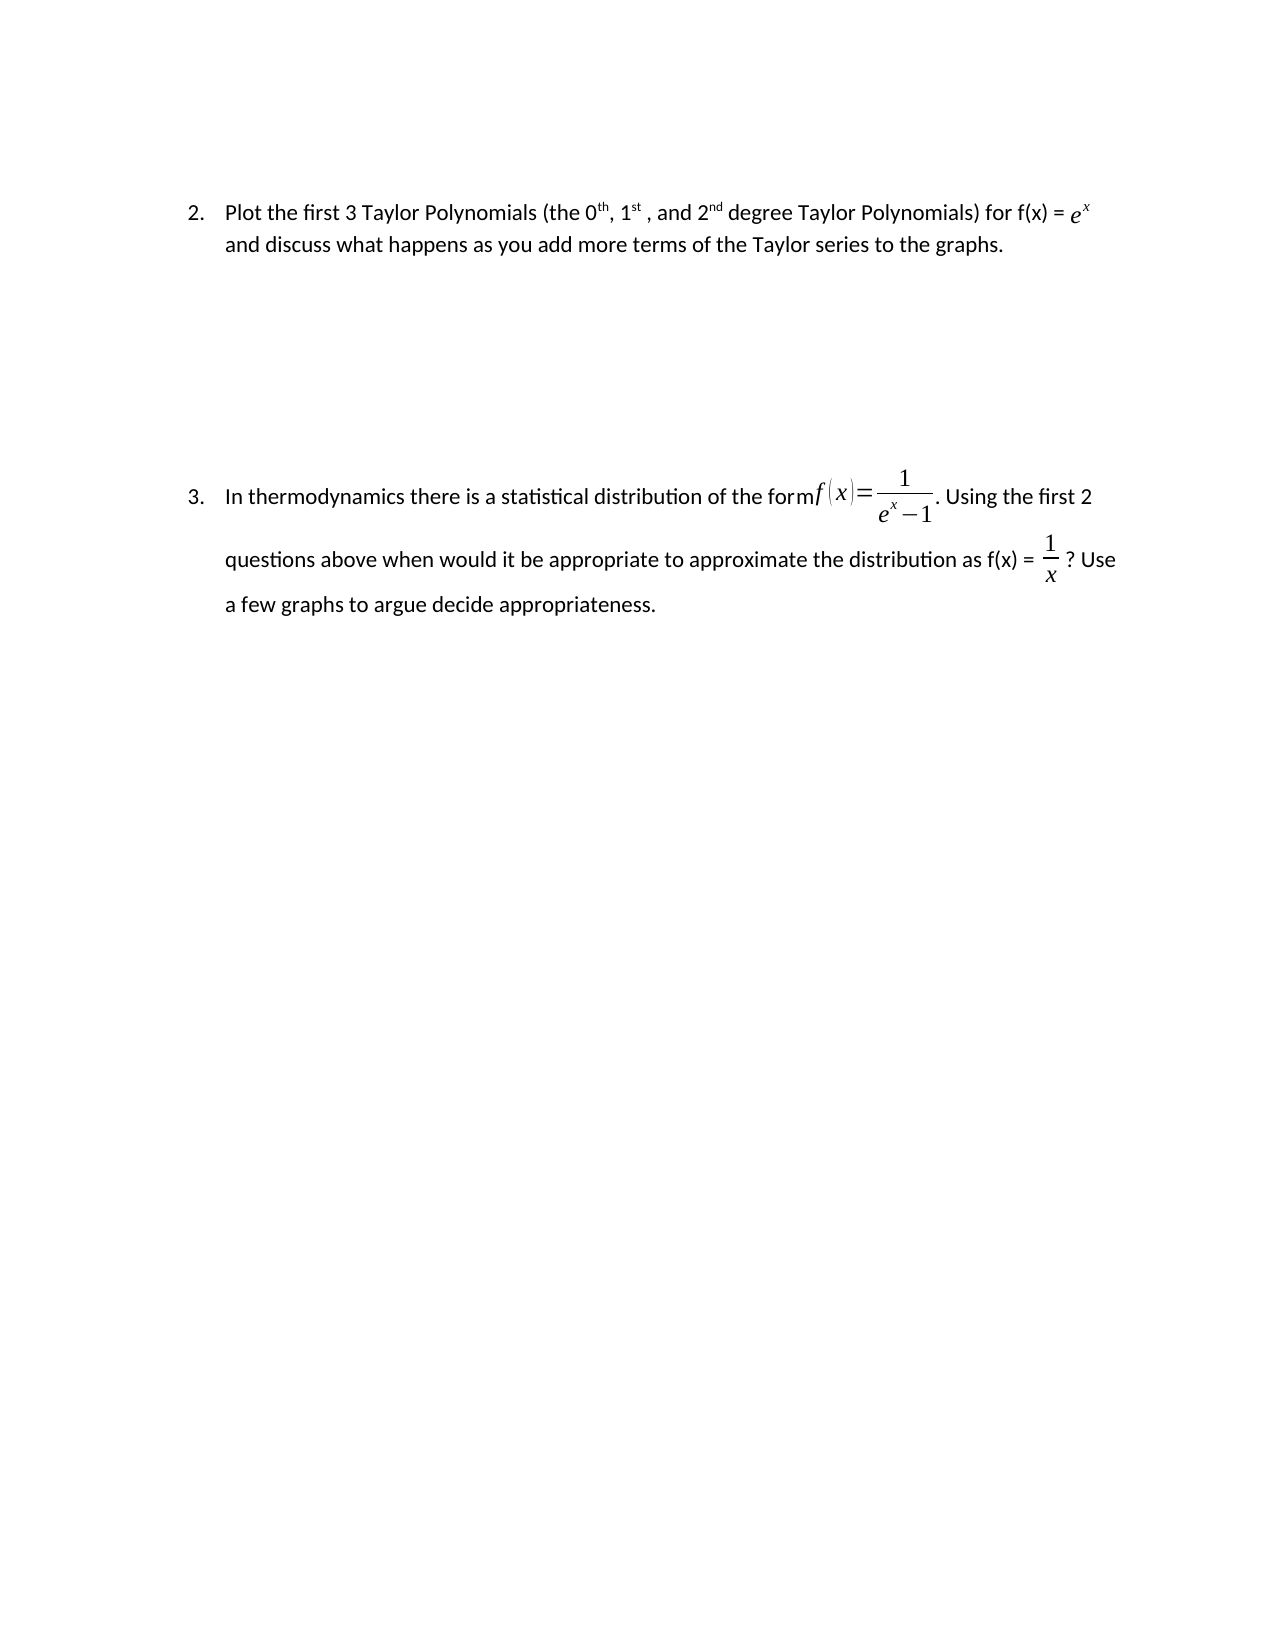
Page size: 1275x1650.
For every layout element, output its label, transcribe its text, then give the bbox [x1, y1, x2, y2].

list In thermodynamics there is a statistical distribution of the form. Using the first 2 questions above when would it be appropriate to approximate the distribution as f(x) = ? Use a few graphs to argue decide appropriateness. [187, 464, 1125, 618]
list Plot the first 3 Taylor Polynomials (the 0th, 1st , and 2nd degree Taylor Polynomials) for f(x) = and discuss what happens as you add more terms of the Taylor series to the graphs. [187, 197, 1125, 258]
